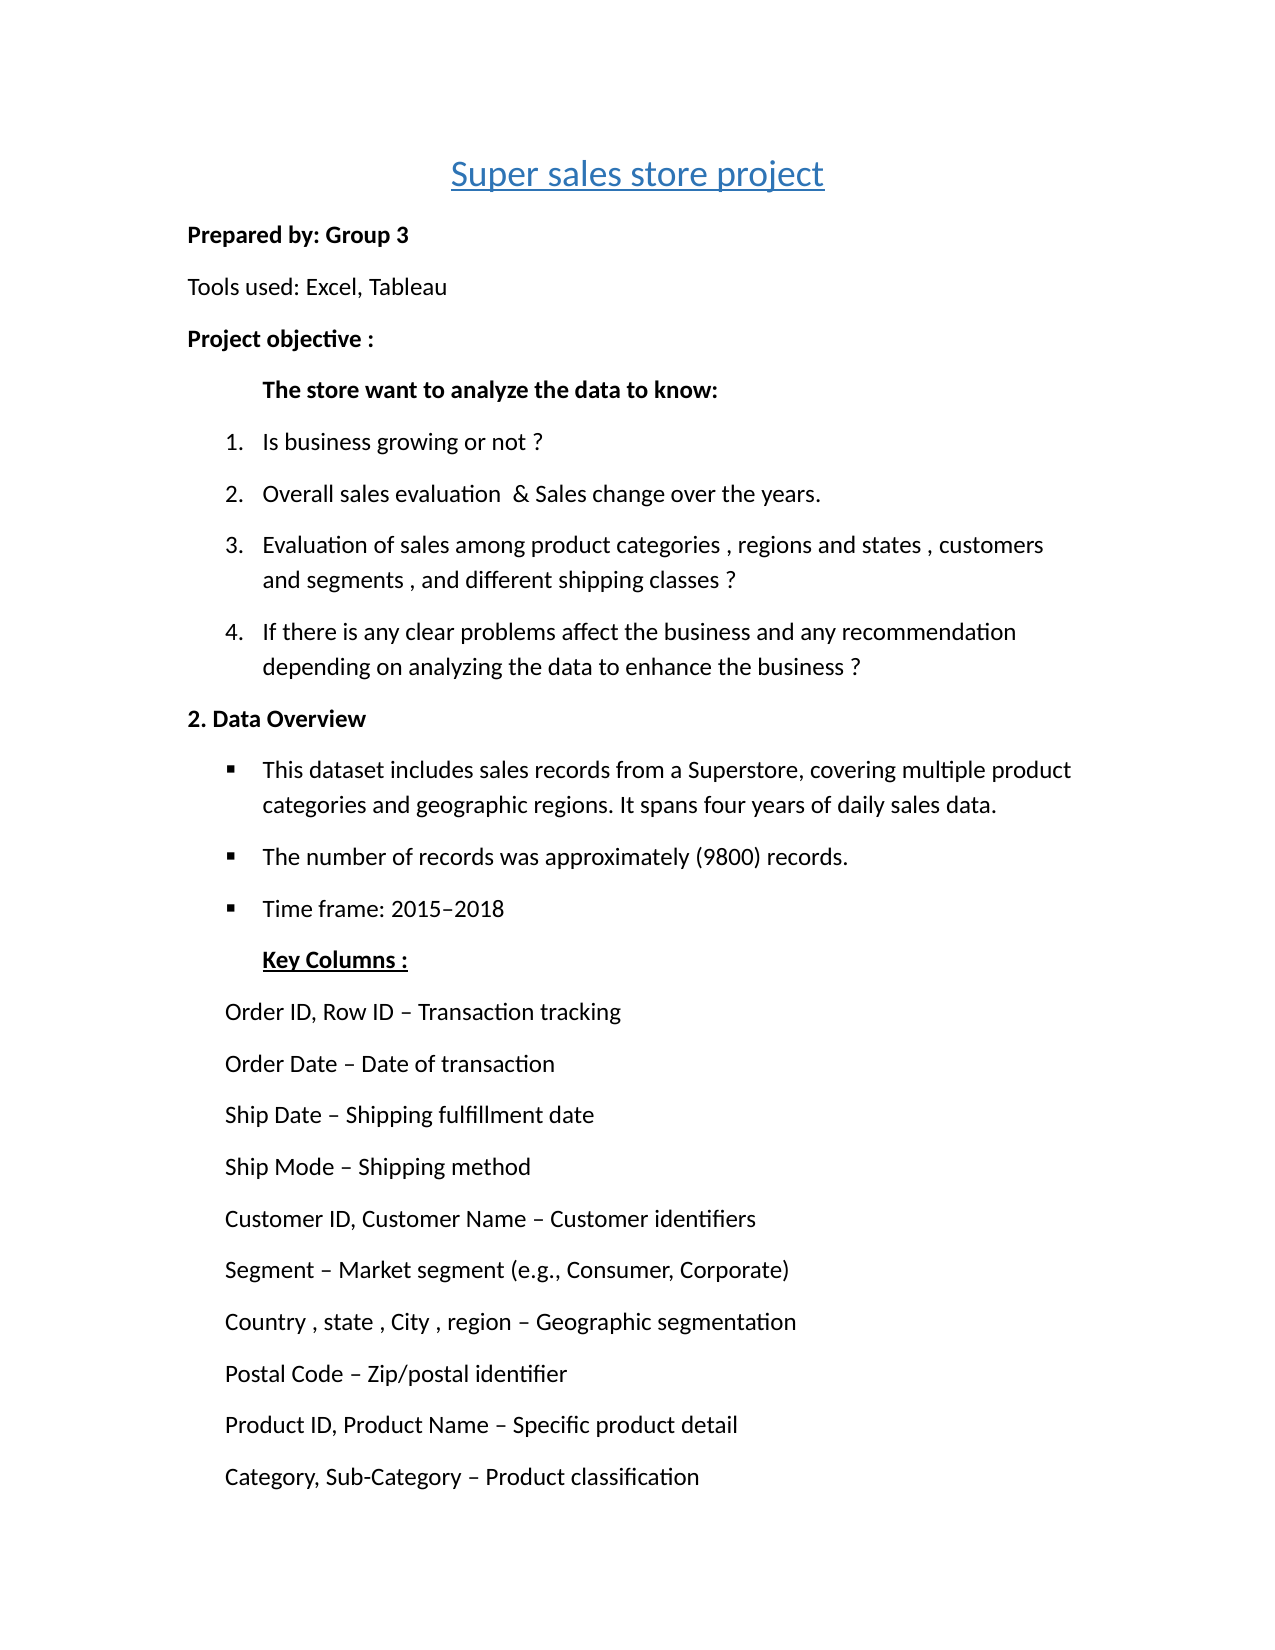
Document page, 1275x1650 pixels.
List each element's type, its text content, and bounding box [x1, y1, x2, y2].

text Product ID, Product Name – Specific product detail [225, 1409, 1087, 1440]
text Customer ID, Customer Name – Customer identifiers [225, 1203, 1087, 1233]
text Prepared by: Group 3 [187, 219, 1087, 250]
list The number of records was approximately (9800) records. [225, 841, 1087, 872]
list Overall sales evaluation & Sales change over the years. [225, 478, 1087, 508]
text Super sales store project [187, 150, 1087, 196]
text Order Date – Date of transaction [225, 1048, 1087, 1078]
text Ship Date – Shipping fulfillment date [225, 1099, 1087, 1130]
text Key Columns : [262, 944, 1087, 975]
text 2. Data Overview [187, 703, 1087, 733]
list The store want to analyze the data to know: [262, 374, 1087, 405]
list Time frame: 2015–2018 [225, 893, 1087, 923]
list Evaluation of sales among product categories , regions and states , customers and segments , and different shipping classes ? [225, 529, 1087, 595]
text Category, Sub-Category – Product classification [225, 1461, 1087, 1492]
list Is business growing or not ? [225, 426, 1087, 457]
text Segment – Market segment (e.g., Consumer, Corporate) [225, 1254, 1087, 1285]
text Ship Mode – Shipping method [225, 1151, 1087, 1182]
text Tools used: Excel, Tableau [187, 271, 1087, 302]
list If there is any clear problems affect the business and any recommendation depending on analyzing the data to enhance the business ? [225, 616, 1087, 682]
text Order ID, Row ID – Transaction tracking [225, 996, 1087, 1027]
text Country , state , City , region – Geographic segmentation [225, 1306, 1087, 1337]
text Postal Code – Zip/postal identifier [225, 1358, 1087, 1388]
list This dataset includes sales records from a Superstore, covering multiple product categories and geographic regions. It spans four years of daily sales data. [225, 754, 1087, 820]
text Project objective : [187, 323, 1087, 353]
